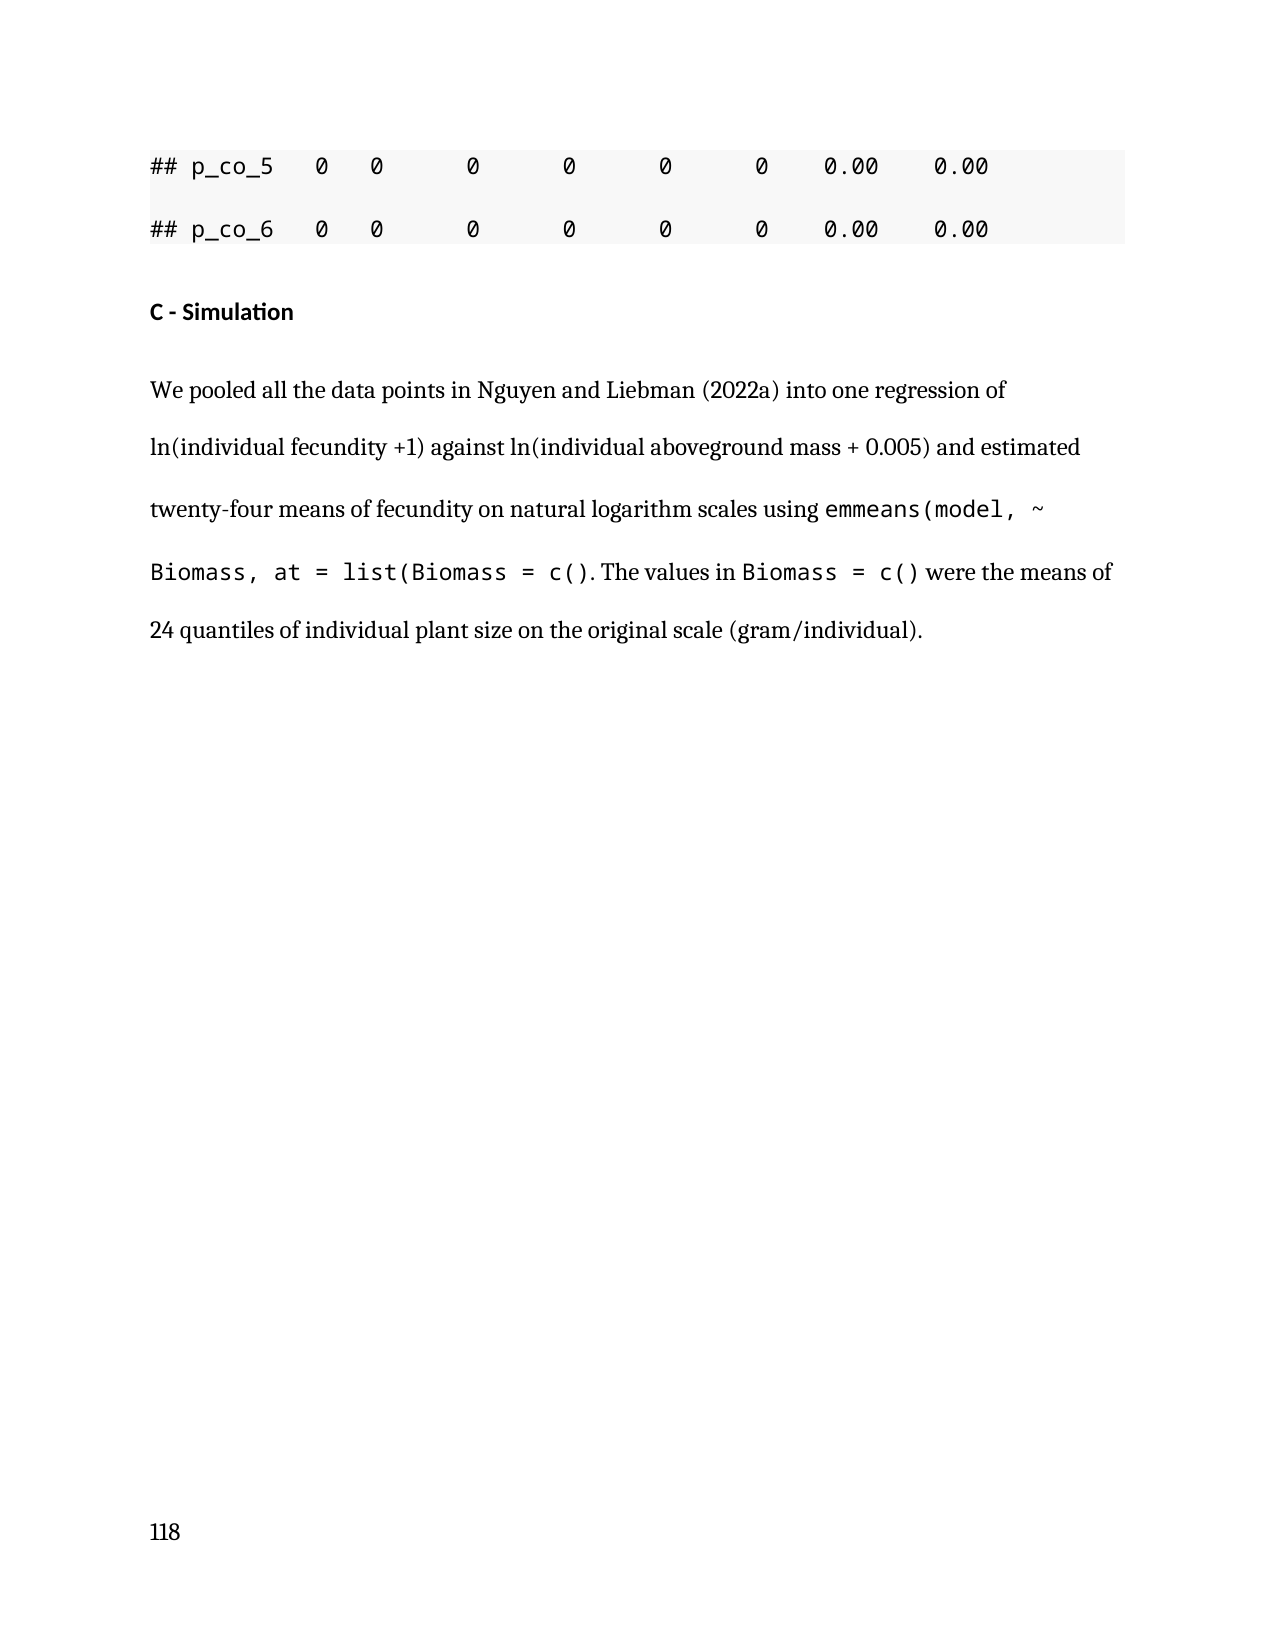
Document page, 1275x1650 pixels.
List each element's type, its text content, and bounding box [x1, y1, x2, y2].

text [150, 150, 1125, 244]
subtitle C - Simulation [150, 296, 1125, 326]
text We pooled all the data points in Nguyen and Liebman (2022a) into one regression of ln(individual fecundity +1) against ln(individual aboveground mass + 0.005) and estimated twenty-four means of fecundity on natural logarithm scales using emmeans(model, ~ Biomass, at = list(Biomass = c(). The values in Biomass = c() were the means of 24 quantiles of individual plant size on the original scale (gram/individual). [150, 376, 1125, 644]
